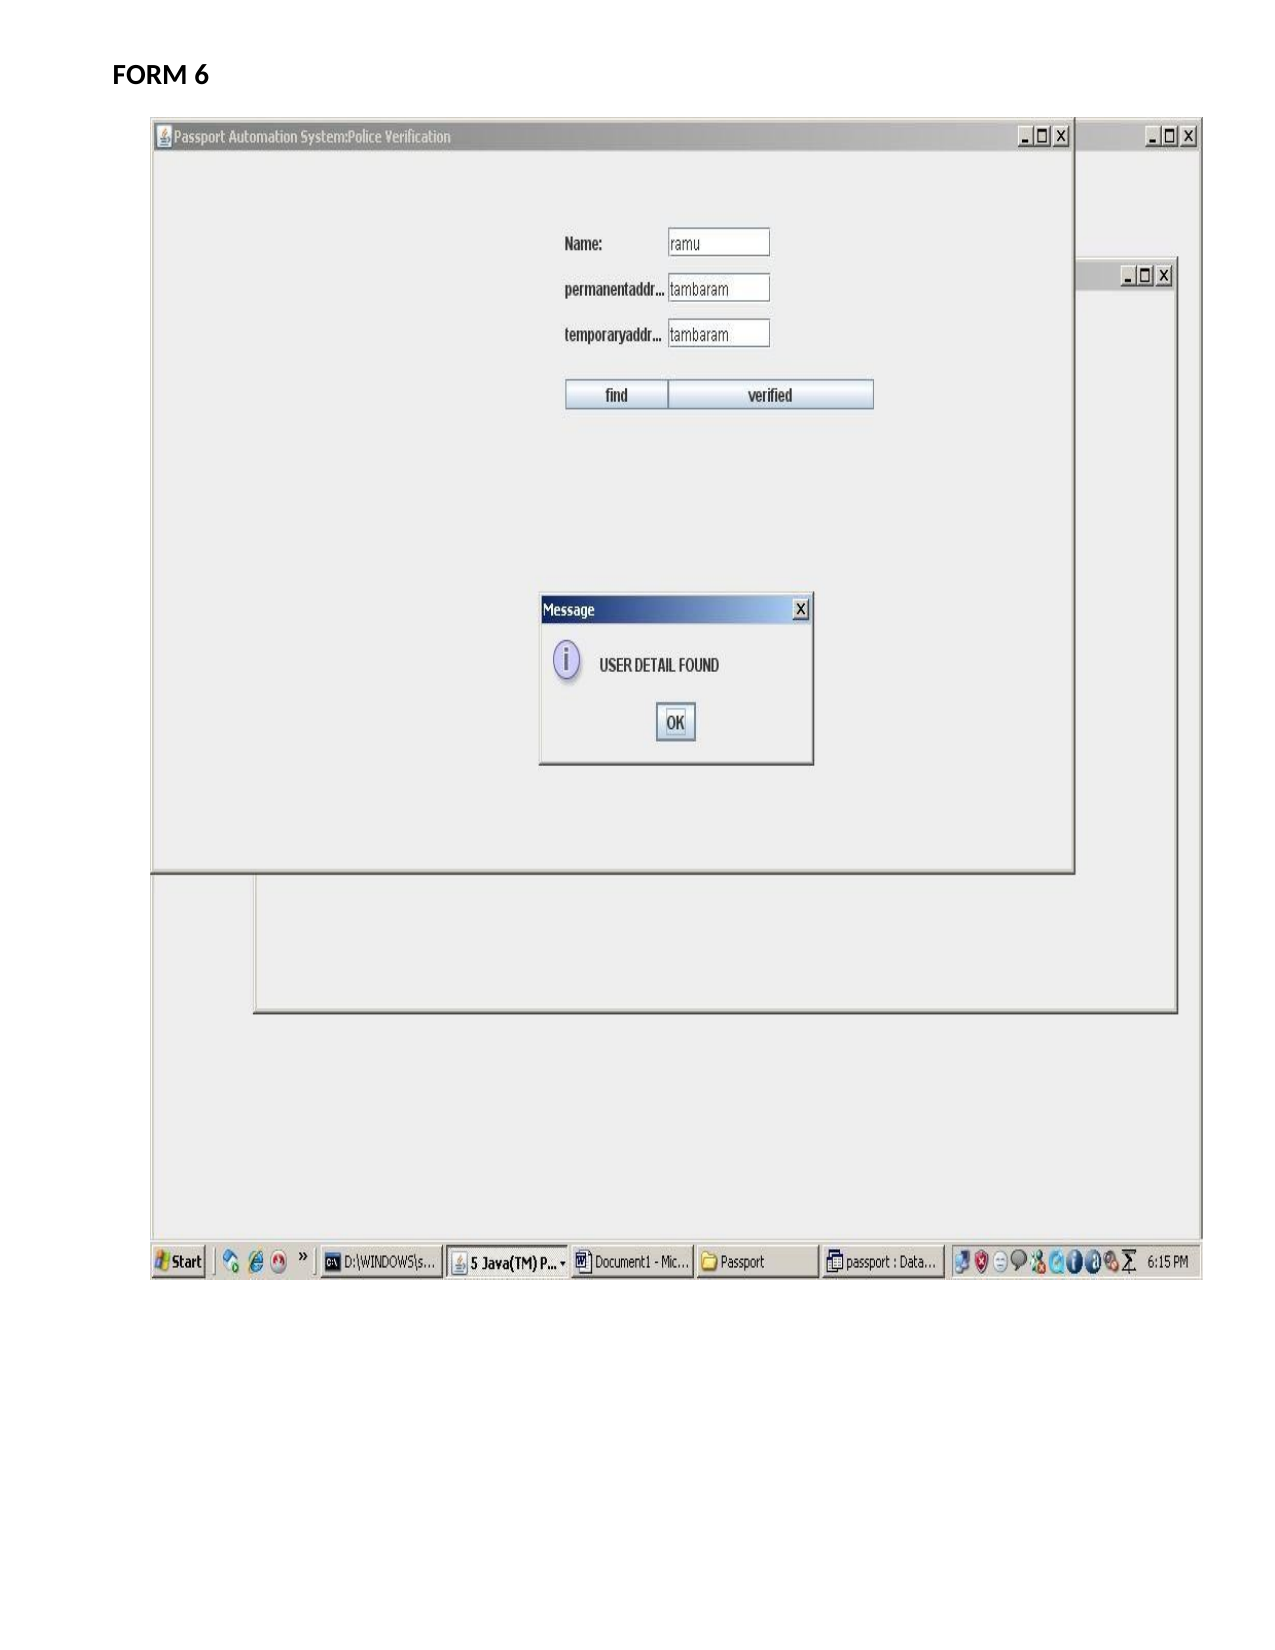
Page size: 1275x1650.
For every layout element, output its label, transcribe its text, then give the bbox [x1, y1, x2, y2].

text FORM 6 [112, 56, 1237, 91]
picture [150, 117, 1203, 1280]
